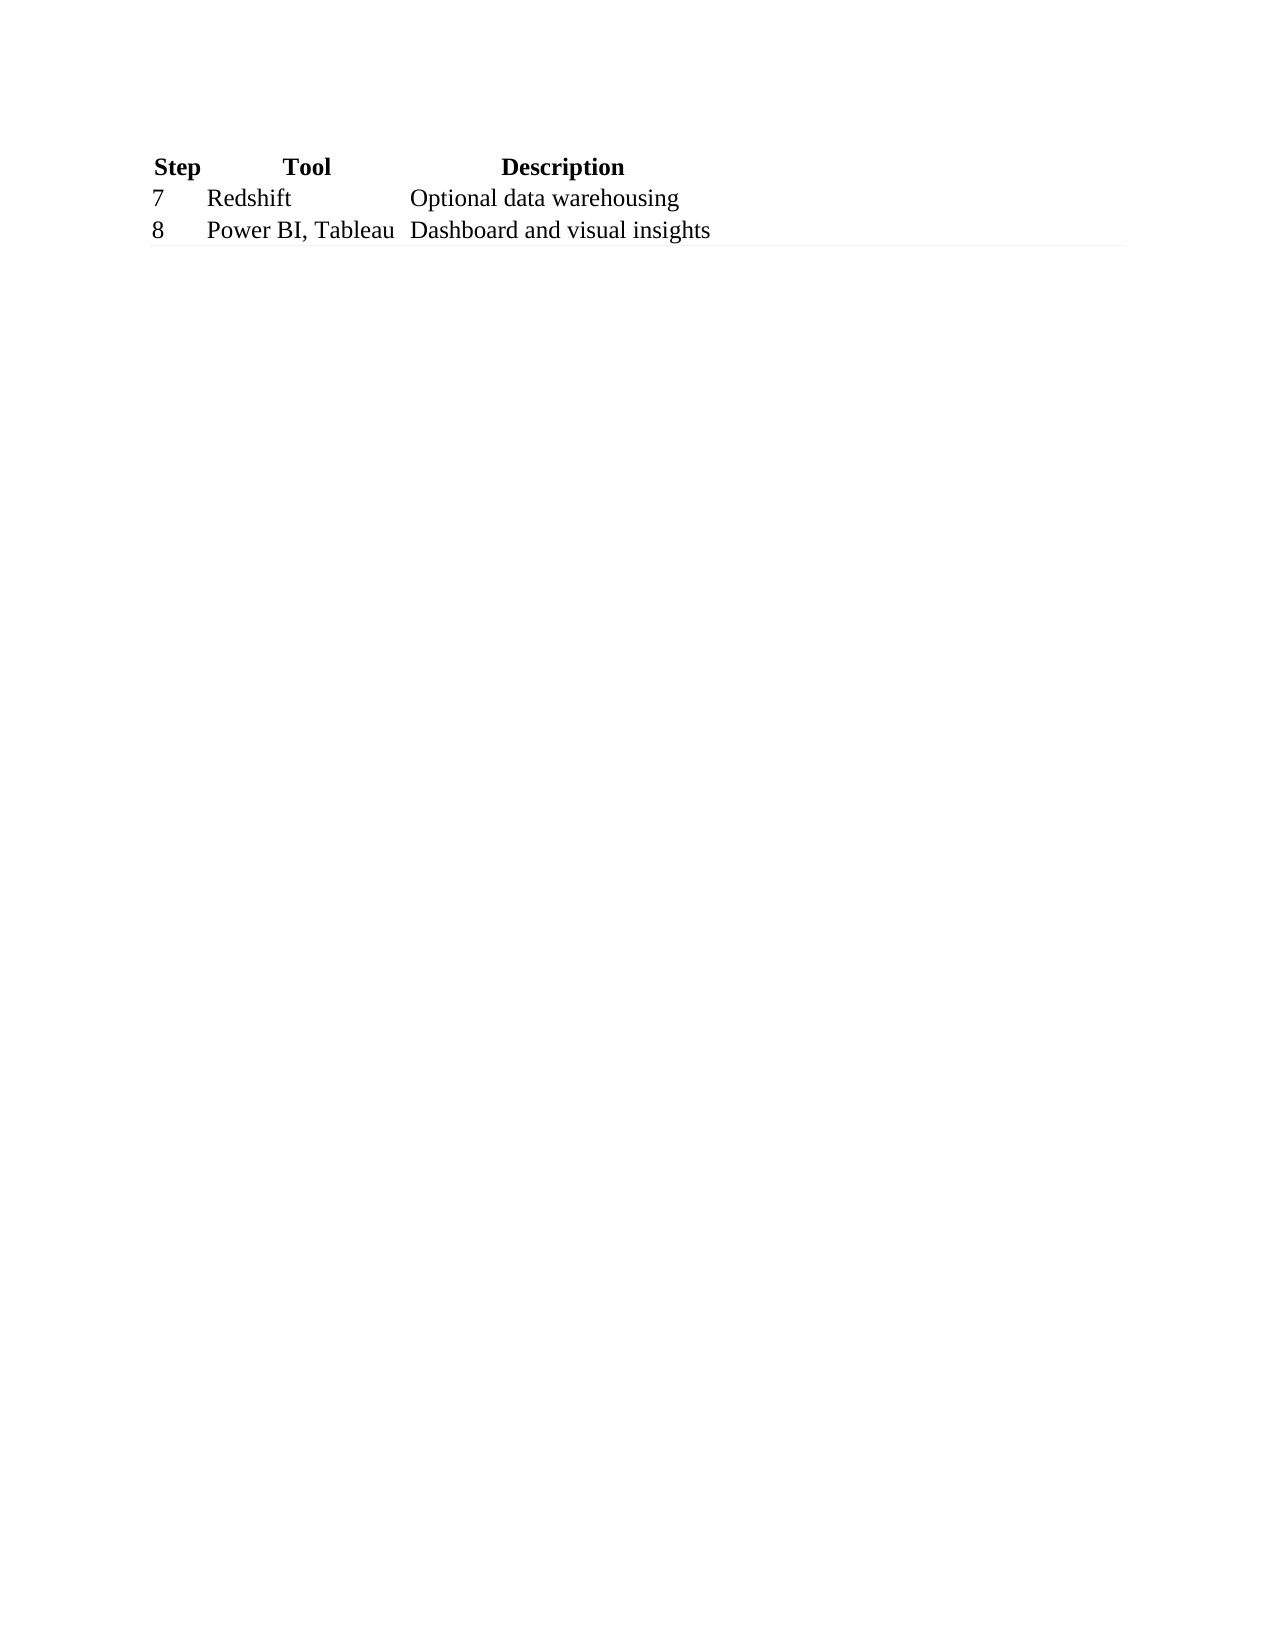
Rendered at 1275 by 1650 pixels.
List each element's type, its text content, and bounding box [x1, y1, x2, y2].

table_header Step [150, 150, 205, 182]
table_cell Dashboard and visual insights [409, 214, 717, 245]
table_header Description [409, 150, 717, 182]
table_cell Optional data warehousing [409, 182, 717, 214]
table_cell Power BI, Tableau [205, 214, 408, 245]
table_cell 8 [150, 214, 205, 245]
table_header Tool [205, 150, 408, 182]
table_cell 7 [150, 182, 205, 214]
table_cell Redshift [205, 182, 408, 214]
